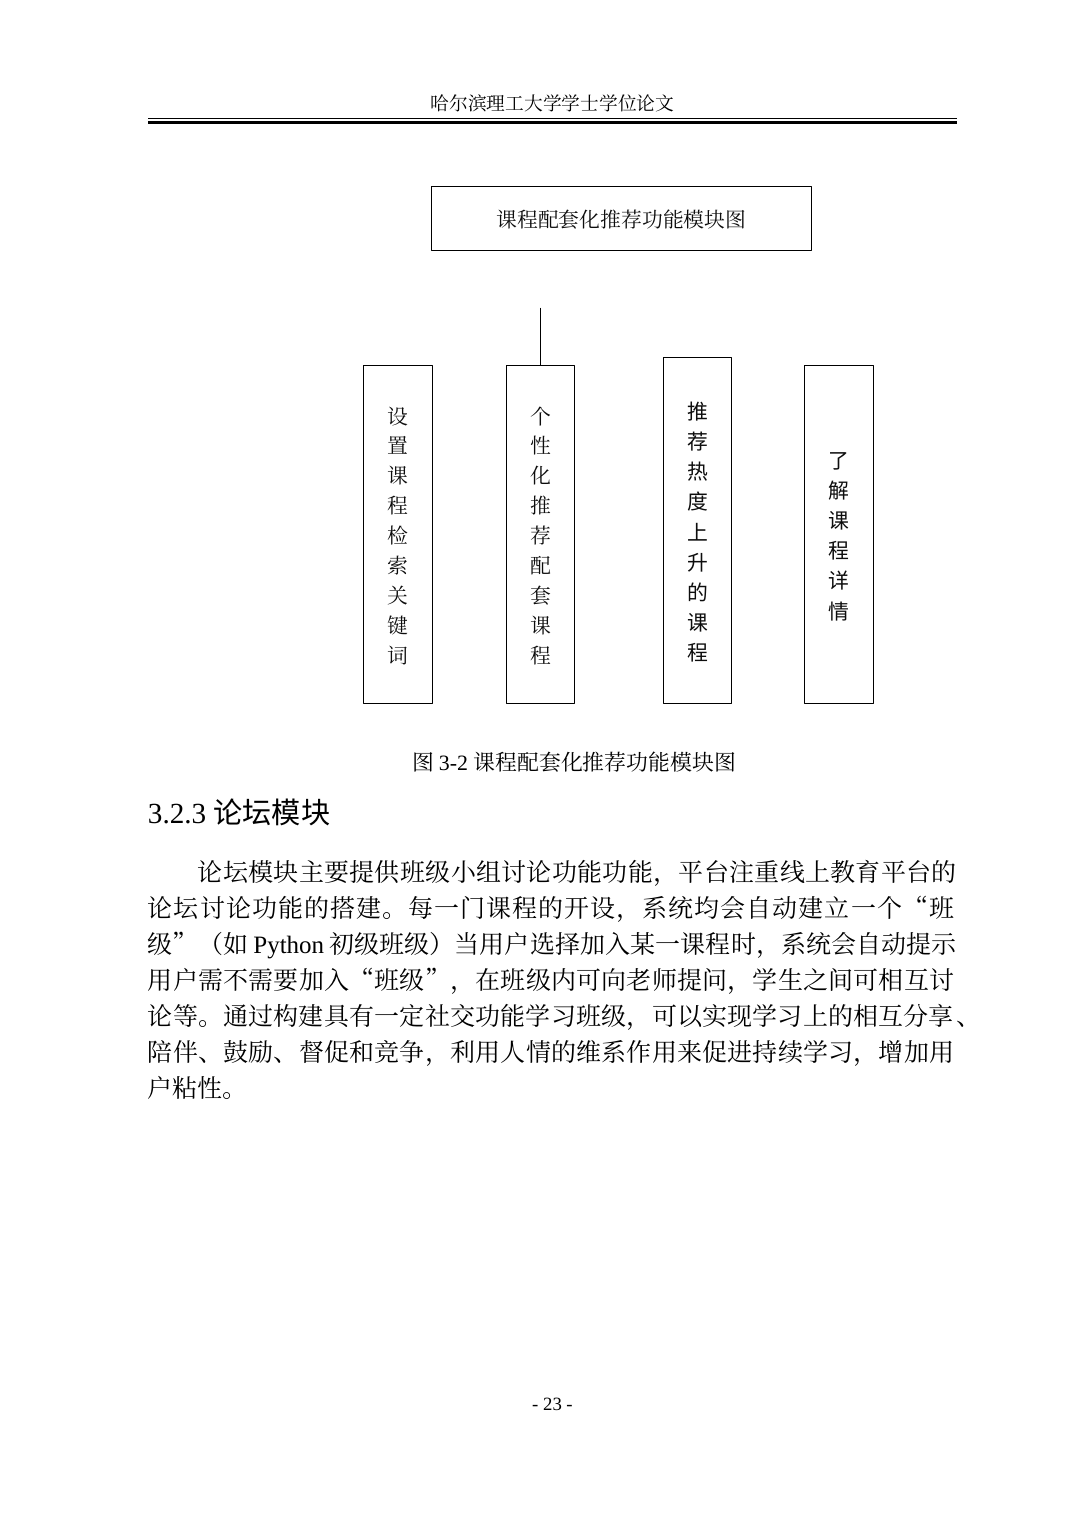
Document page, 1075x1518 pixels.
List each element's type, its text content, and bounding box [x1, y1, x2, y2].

text 图3-2 课程配套化推荐功能模块图 [148, 745, 957, 777]
text 论坛模块主要提供班级小组讨论功能功能，平台注重线上教育平台的论坛讨论功能的搭建。每一门课程的开设，系统均会自动建立一个“班级”（如Python初级班级）当用户选择加入某一课程时，系统会自动提示用户需不需要加入“班级”，在班级内可向老师提问，学生之间可相互讨论等。通过构建具有一定社交功能学习班级，可以实现学习上的相互分享、陪伴、鼓励、督促和竞争，利用人情的维系作用来促进持续学习，增加用户粘性。 [148, 853, 957, 1104]
subtitle 3.2.3 论坛模块 [148, 789, 957, 832]
